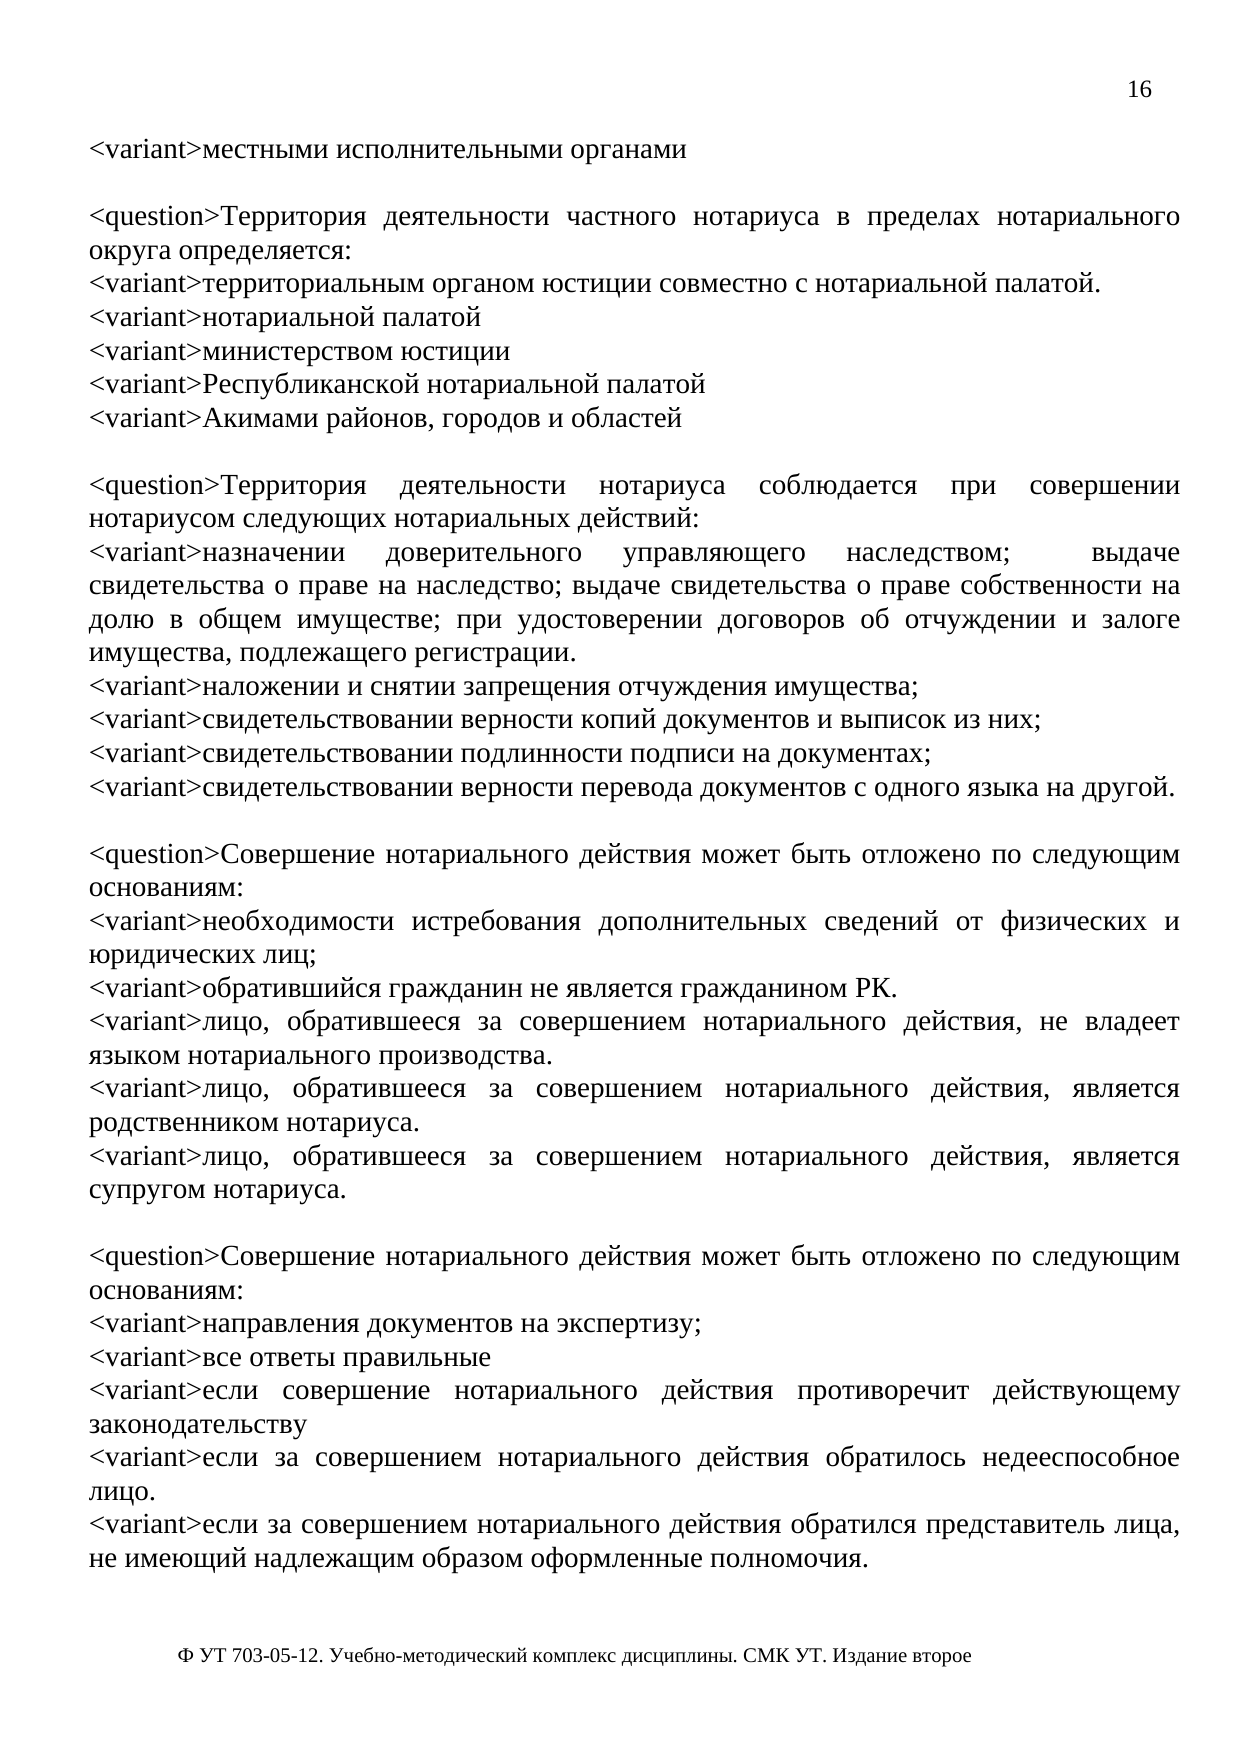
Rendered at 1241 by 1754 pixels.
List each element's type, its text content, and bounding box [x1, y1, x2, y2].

text <variant>лицо, обратившееся за совершением нотариального действия, является родственником нотариуса. [88, 1071, 1181, 1138]
text <variant>направления документов на экспертизу; [88, 1305, 1181, 1339]
text <question>Территория деятельности нотариуса соблюдается при совершении нотариусом следующих нотариальных действий: [88, 467, 1181, 534]
text <variant>наложении и снятии запрещения отчуждения имущества; [88, 668, 1181, 702]
text <variant>необходимости истребования дополнительных сведений от физических и юридических лиц; [88, 903, 1181, 970]
text <variant>свидетельствовании верности перевода документов с одного языка на другой. [88, 769, 1181, 802]
text <variant>местными исполнительными органами [88, 131, 1181, 165]
text <variant>территориальным органом юстиции совместно с нотариальной палатой. [88, 266, 1181, 299]
text <variant>лицо, обратившееся за совершением нотариального действия, является супругом нотариуса. [88, 1138, 1181, 1205]
text <variant>если за совершением нотариального действия обратилось недееспособное лицо. [88, 1439, 1181, 1507]
text <variant>нотариальной палатой [88, 299, 1181, 333]
text <question>Совершение нотариального действия может быть отложено по следующим основаниям: [88, 1238, 1181, 1305]
text <variant>свидетельствовании верности копий документов и выписок из них; [88, 702, 1181, 735]
text <variant>лицо, обратившееся за совершением нотариального действия, не владеет языком нотариального производства. [88, 1003, 1181, 1071]
text <variant>свидетельствовании подлинности подписи на документах; [88, 735, 1181, 769]
text <variant>Республиканской нотариальной палатой [88, 366, 1181, 400]
text <question>Территория деятельности частного нотариуса в пределах нотариального округа определяется: [88, 198, 1181, 266]
text <variant>Акимами районов, городов и областей [88, 400, 1181, 433]
text <variant>если за совершением нотариального действия обратился представитель лица, не имеющий надлежащим образом оформленные полномочия. [88, 1507, 1181, 1574]
text <question>Совершение нотариального действия может быть отложено по следующим основаниям: [88, 836, 1181, 903]
text <variant>все ответы правильные [88, 1339, 1181, 1372]
text <variant>назначении доверительного управляющего наследством; выдаче свидетельства о праве на наследство; выдаче свидетельства о праве собственности на долю в общем имуществе; при удостоверении договоров об отчуждении и залоге имущества, подлежащего регистрации. [88, 534, 1181, 668]
text <variant>министерством юстиции [88, 333, 1181, 366]
text <variant>если совершение нотариального действия противоречит действующему законодательству [88, 1372, 1181, 1439]
text <variant>обратившийся гражданин не является гражданином РК. [88, 970, 1181, 1003]
